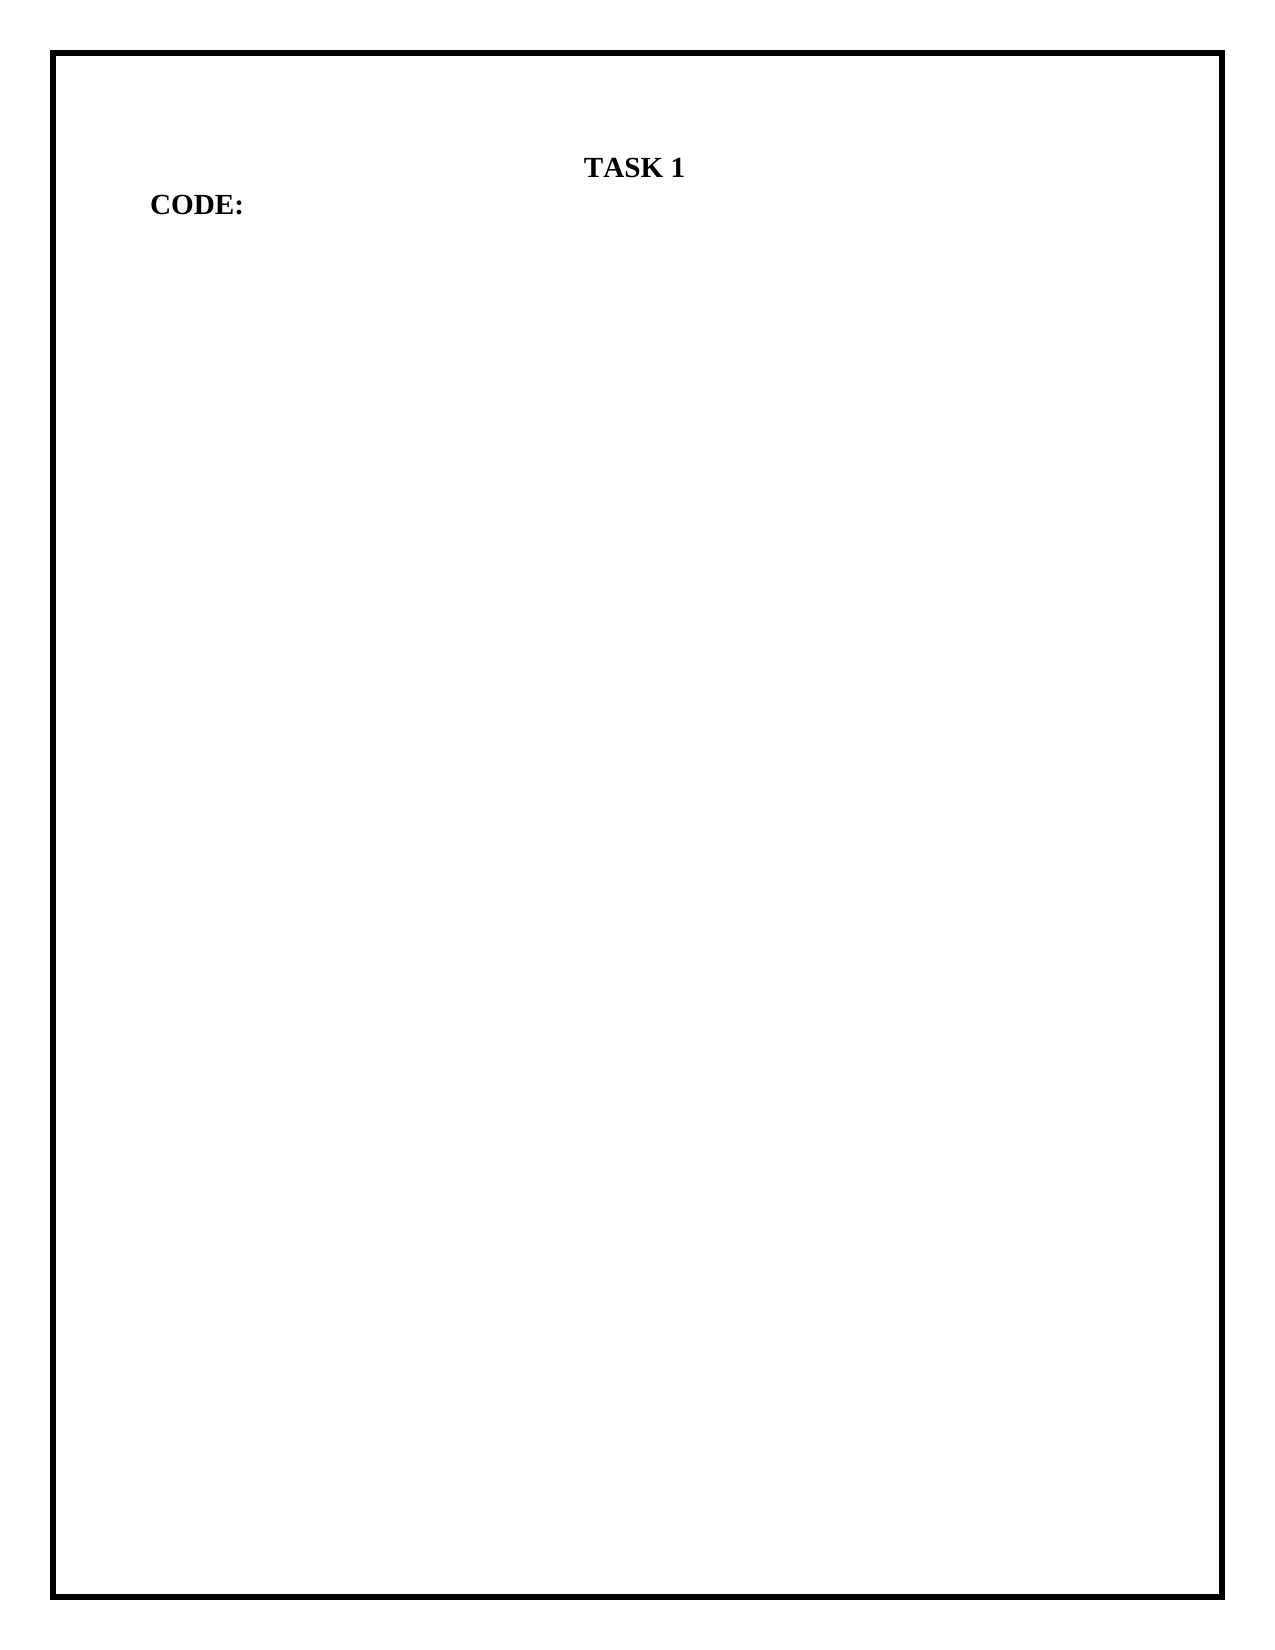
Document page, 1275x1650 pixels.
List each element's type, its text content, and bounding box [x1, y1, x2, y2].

text CODE: [150, 187, 944, 220]
text TASK 1 [324, 150, 944, 183]
